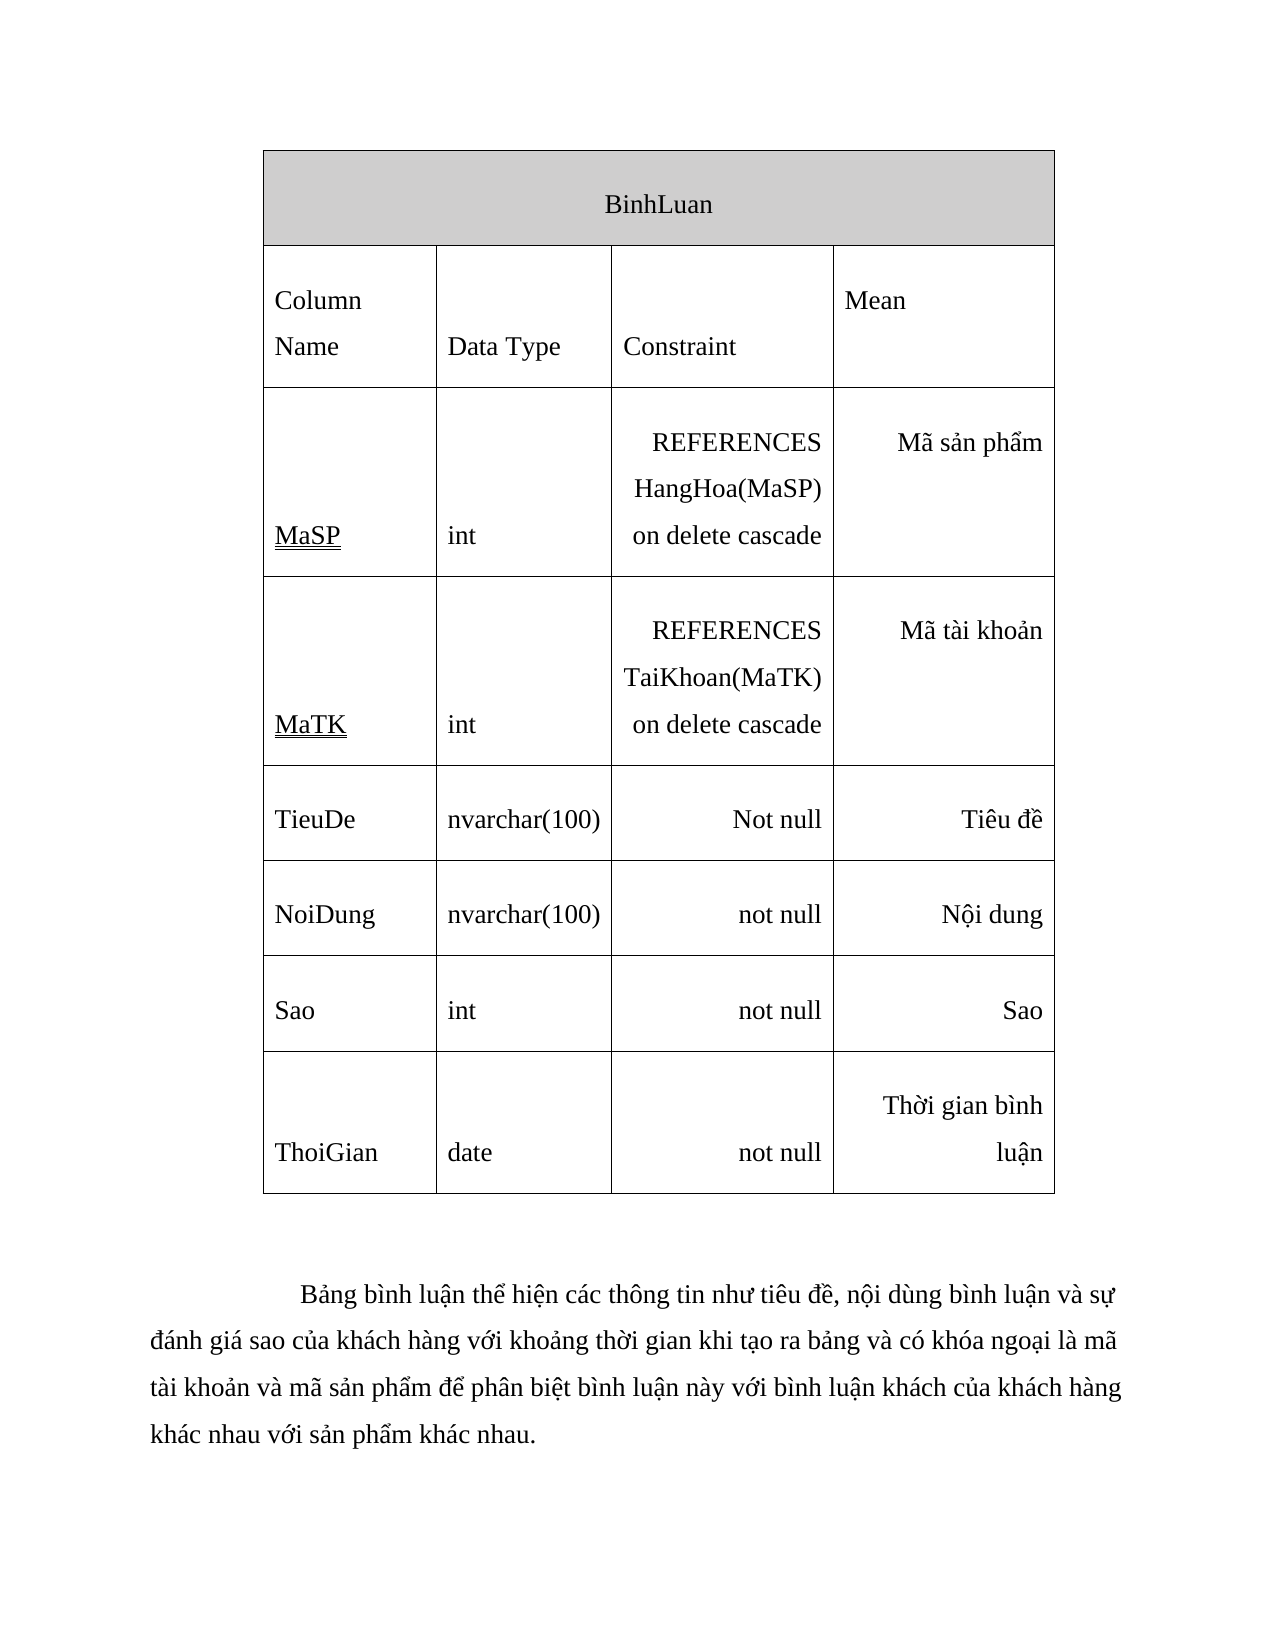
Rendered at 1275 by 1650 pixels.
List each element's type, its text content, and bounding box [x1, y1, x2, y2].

table_cell Column Name [264, 246, 436, 387]
table_cell not null [612, 956, 833, 1051]
table_cell date [437, 1052, 611, 1192]
table_cell ThoiGian [264, 1052, 436, 1192]
table_cell Mean [834, 246, 1054, 387]
table_cell Mã tài khoản [834, 577, 1054, 764]
table_cell nvarchar(100) [437, 766, 611, 860]
table_cell NoiDung [264, 861, 436, 955]
table_cell Data Type [437, 246, 611, 387]
table_cell Sao [264, 956, 436, 1051]
table_cell TieuDe [264, 766, 436, 860]
table_cell Thời gian bình luận [834, 1052, 1054, 1192]
table_cell Mã sản phẩm [834, 388, 1054, 576]
table_cell int [437, 388, 611, 576]
table_cell Tiêu đề [834, 766, 1054, 860]
table_cell not null [612, 1052, 833, 1192]
table_cell Not null [612, 766, 833, 860]
table_cell nvarchar(100) [437, 861, 611, 955]
table_cell int [437, 956, 611, 1051]
table_cell MaSP [264, 388, 436, 576]
table_cell REFERENCES TaiKhoan(MaTK) on delete cascade [612, 577, 833, 764]
table_cell not null [612, 861, 833, 955]
list Bảng bình luận thể hiện các thông tin như tiêu đề, nội dùng bình luận và sự đánh giá sao của khách hàng với khoảng thời gian khi tạo ra bảng và có khóa ngoại là mã tài khoản và mã sản phẩm để phân biệt bình luận này với bình luận khách của khách hàng khác nhau với sản phẩm khác nhau. [150, 1278, 1125, 1449]
table_cell Sao [834, 956, 1054, 1051]
table_cell REFERENCES HangHoa(MaSP) on delete cascade [612, 388, 833, 576]
table_cell Nội dung [834, 861, 1054, 955]
table_cell MaTK [264, 577, 436, 764]
table_cell int [437, 577, 611, 764]
table_header BinhLuan [264, 151, 1054, 245]
table_cell Constraint [612, 246, 833, 387]
